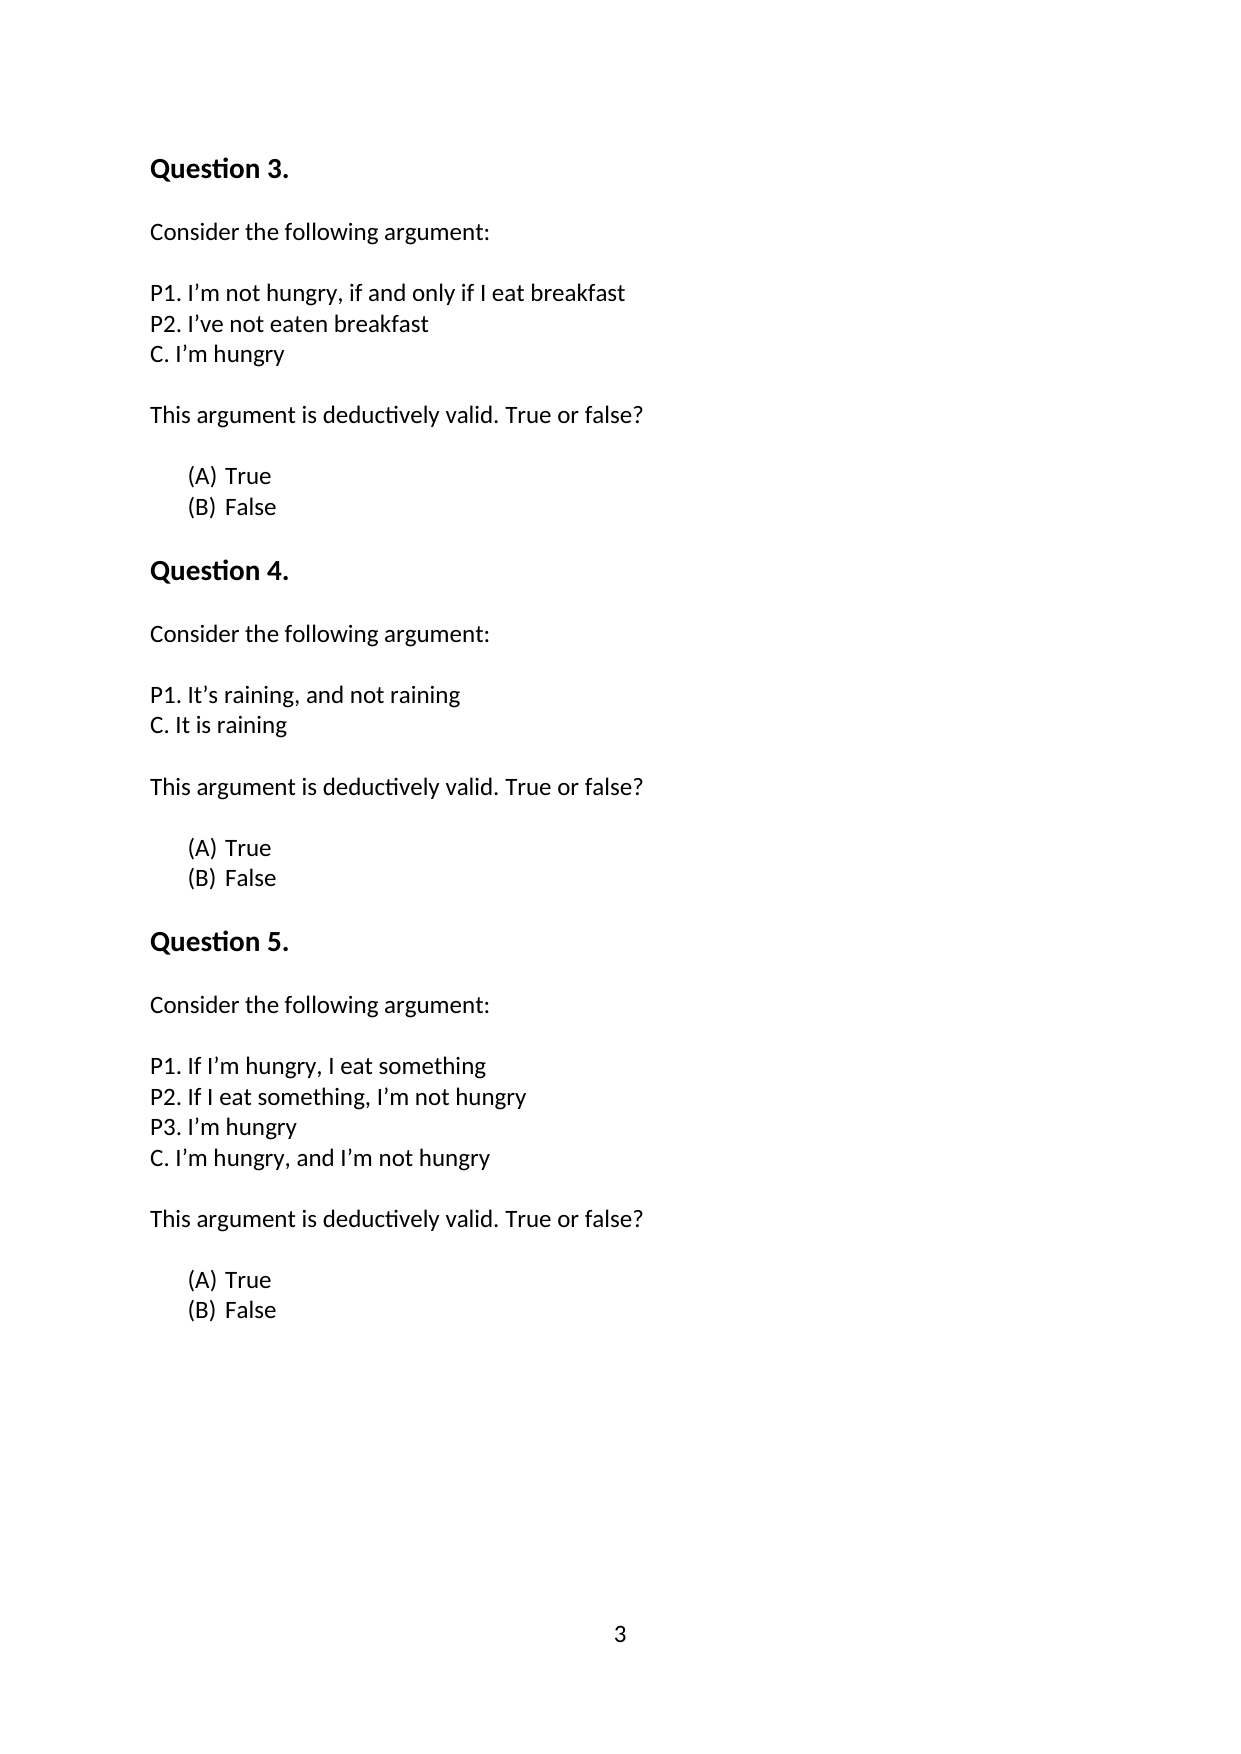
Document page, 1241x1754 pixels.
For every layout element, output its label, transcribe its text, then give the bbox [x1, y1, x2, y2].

text C. It is raining [150, 709, 1090, 740]
list False [187, 491, 1090, 521]
text Consider the following argument: [150, 216, 1090, 247]
text P1. If I’m hungry, I eat something [150, 1050, 1090, 1081]
text P3. I’m hungry [150, 1111, 1090, 1142]
text This argument is deductively valid. True or false? [150, 399, 1090, 430]
text Question 3. [150, 150, 1090, 186]
text P1. It’s raining, and not raining [150, 679, 1090, 709]
text P2. If I eat something, I’m not hungry [150, 1081, 1090, 1111]
text This argument is deductively valid. True or false? [150, 771, 1090, 801]
text Consider the following argument: [150, 989, 1090, 1020]
text Consider the following argument: [150, 618, 1090, 648]
list True [187, 460, 1090, 491]
text Question 5. [150, 923, 1090, 959]
list False [187, 1294, 1090, 1325]
text P1. I’m not hungry, if and only if I eat breakfast [150, 277, 1090, 308]
list False [187, 862, 1090, 893]
list True [187, 1264, 1090, 1294]
text C. I’m hungry [150, 338, 1090, 369]
text Question 4. [150, 552, 1090, 587]
text P2. I’ve not eaten breakfast [150, 308, 1090, 338]
text This argument is deductively valid. True or false? [150, 1203, 1090, 1233]
text C. I’m hungry, and I’m not hungry [150, 1142, 1090, 1172]
list True [187, 832, 1090, 862]
